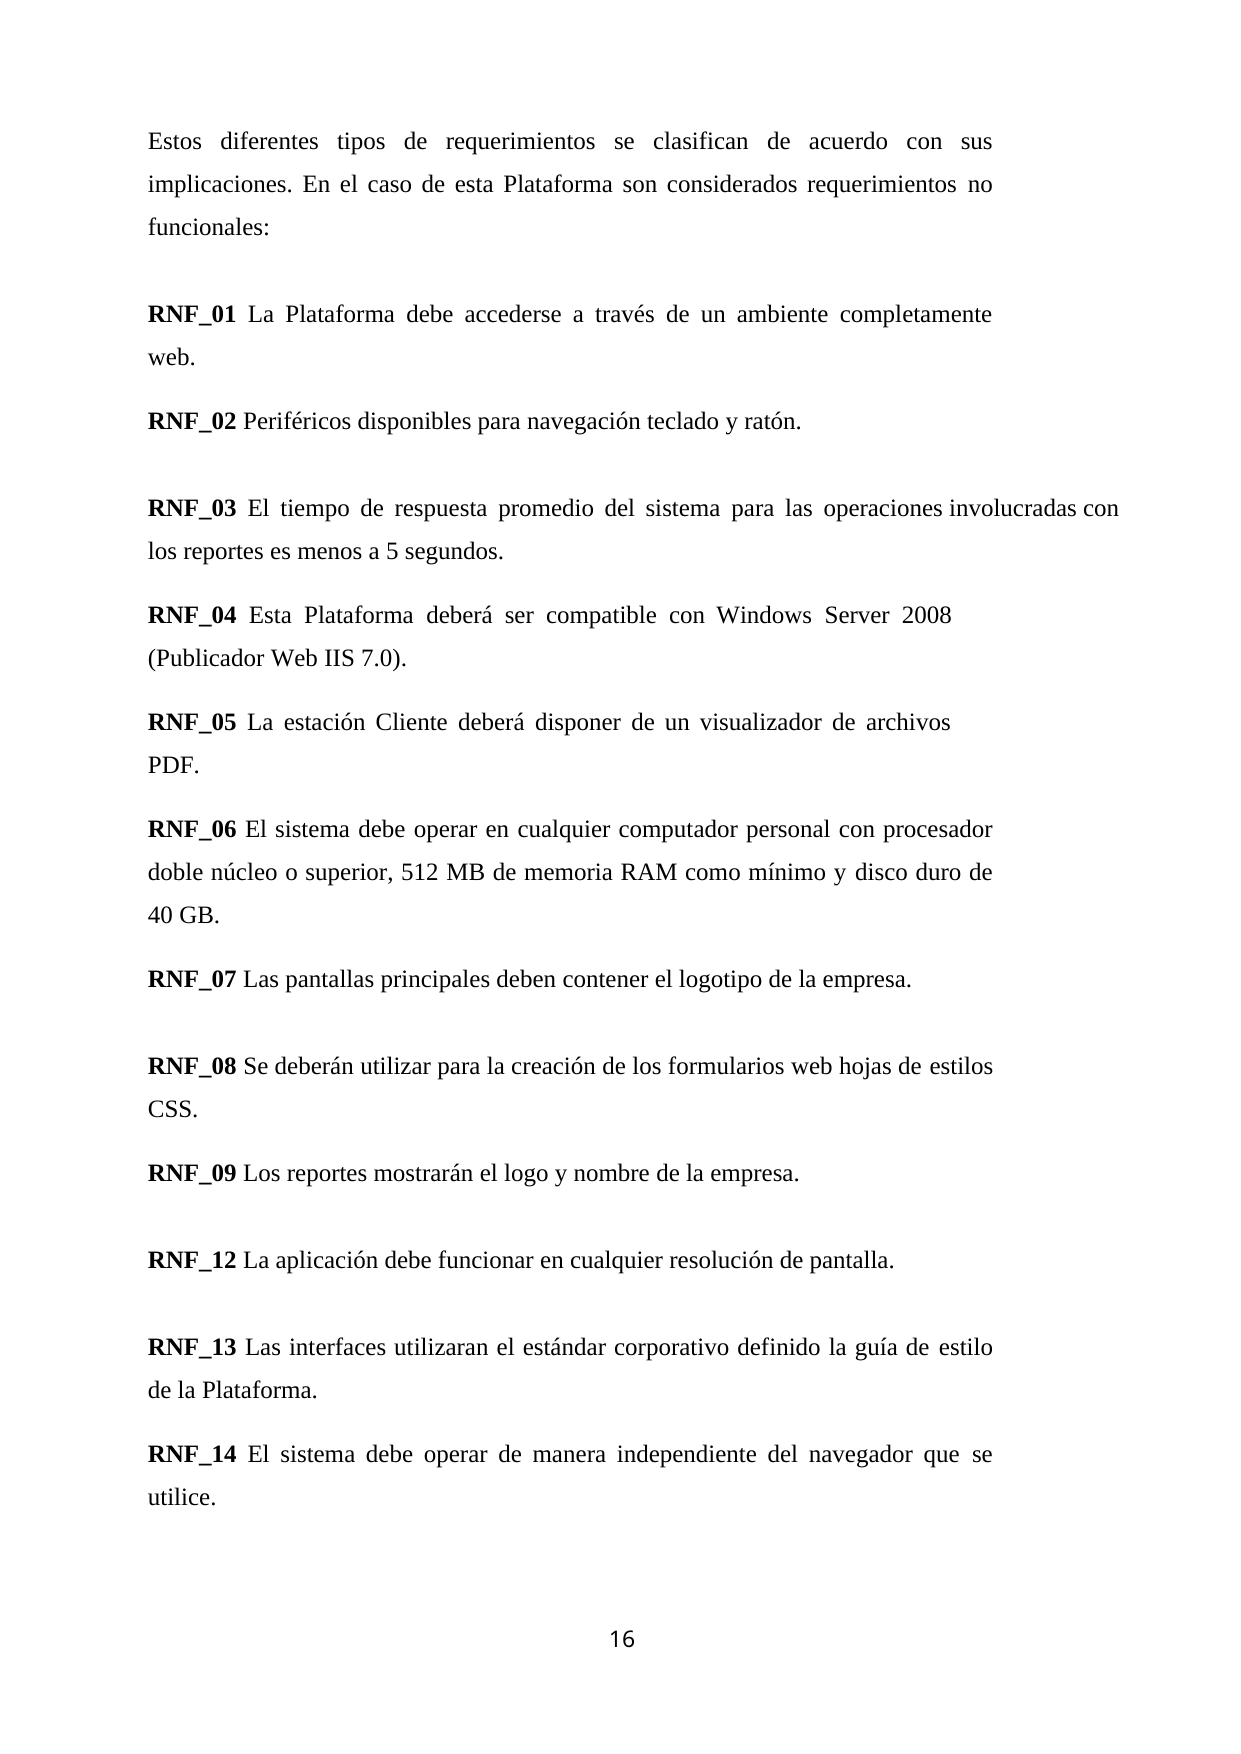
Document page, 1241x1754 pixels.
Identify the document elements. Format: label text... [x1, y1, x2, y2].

text RNF_14 El sistema debe operar de manera independiente del navegador que se utilice. [148, 1439, 993, 1511]
text RNF_09 Los reportes mostrarán el logo y nombre de la empresa. [148, 1158, 1122, 1187]
text RNF_06 El sistema debe operar en cualquier computador personal con procesador doble núcleo o superior, 512 MB de memoria RAM como mínimo y disco duro de 40 GB. [148, 814, 993, 929]
text RNF_08 Se deberán utilizar para la creación de los formularios web hojas de estilos CSS. [148, 1051, 993, 1123]
text RNF_12 La aplicación debe funcionar en cualquier resolución de pantalla. [148, 1245, 1122, 1274]
text RNF_03 El tiempo de respuesta promedio del sistema para las operaciones involucradas con los reportes es menos a 5 segundos. [148, 493, 1122, 565]
text RNF_13 Las interfaces utilizaran el estándar corporativo definido la guía de estilo de la Plataforma. [148, 1332, 993, 1403]
text RNF_05 La estación Cliente deberá disponer de un visualizador de archivos PDF. [148, 707, 993, 779]
text RNF_01 La Plataforma debe accederse a través de un ambiente completamente web. [148, 299, 993, 371]
text RNF_02 Periféricos disponibles para navegación teclado y ratón. [148, 406, 1122, 435]
text Estos diferentes tipos de requerimientos se clasifican de acuerdo con sus implicaciones. En el caso de esta Plataforma son considerados requerimientos no funcionales: [148, 126, 993, 241]
text RNF_04 Esta Plataforma deberá ser compatible con Windows Server 2008 (Publicador Web IIS 7.0). [148, 600, 993, 672]
text RNF_07 Las pantallas principales deben contener el logotipo de la empresa. [148, 964, 1122, 993]
